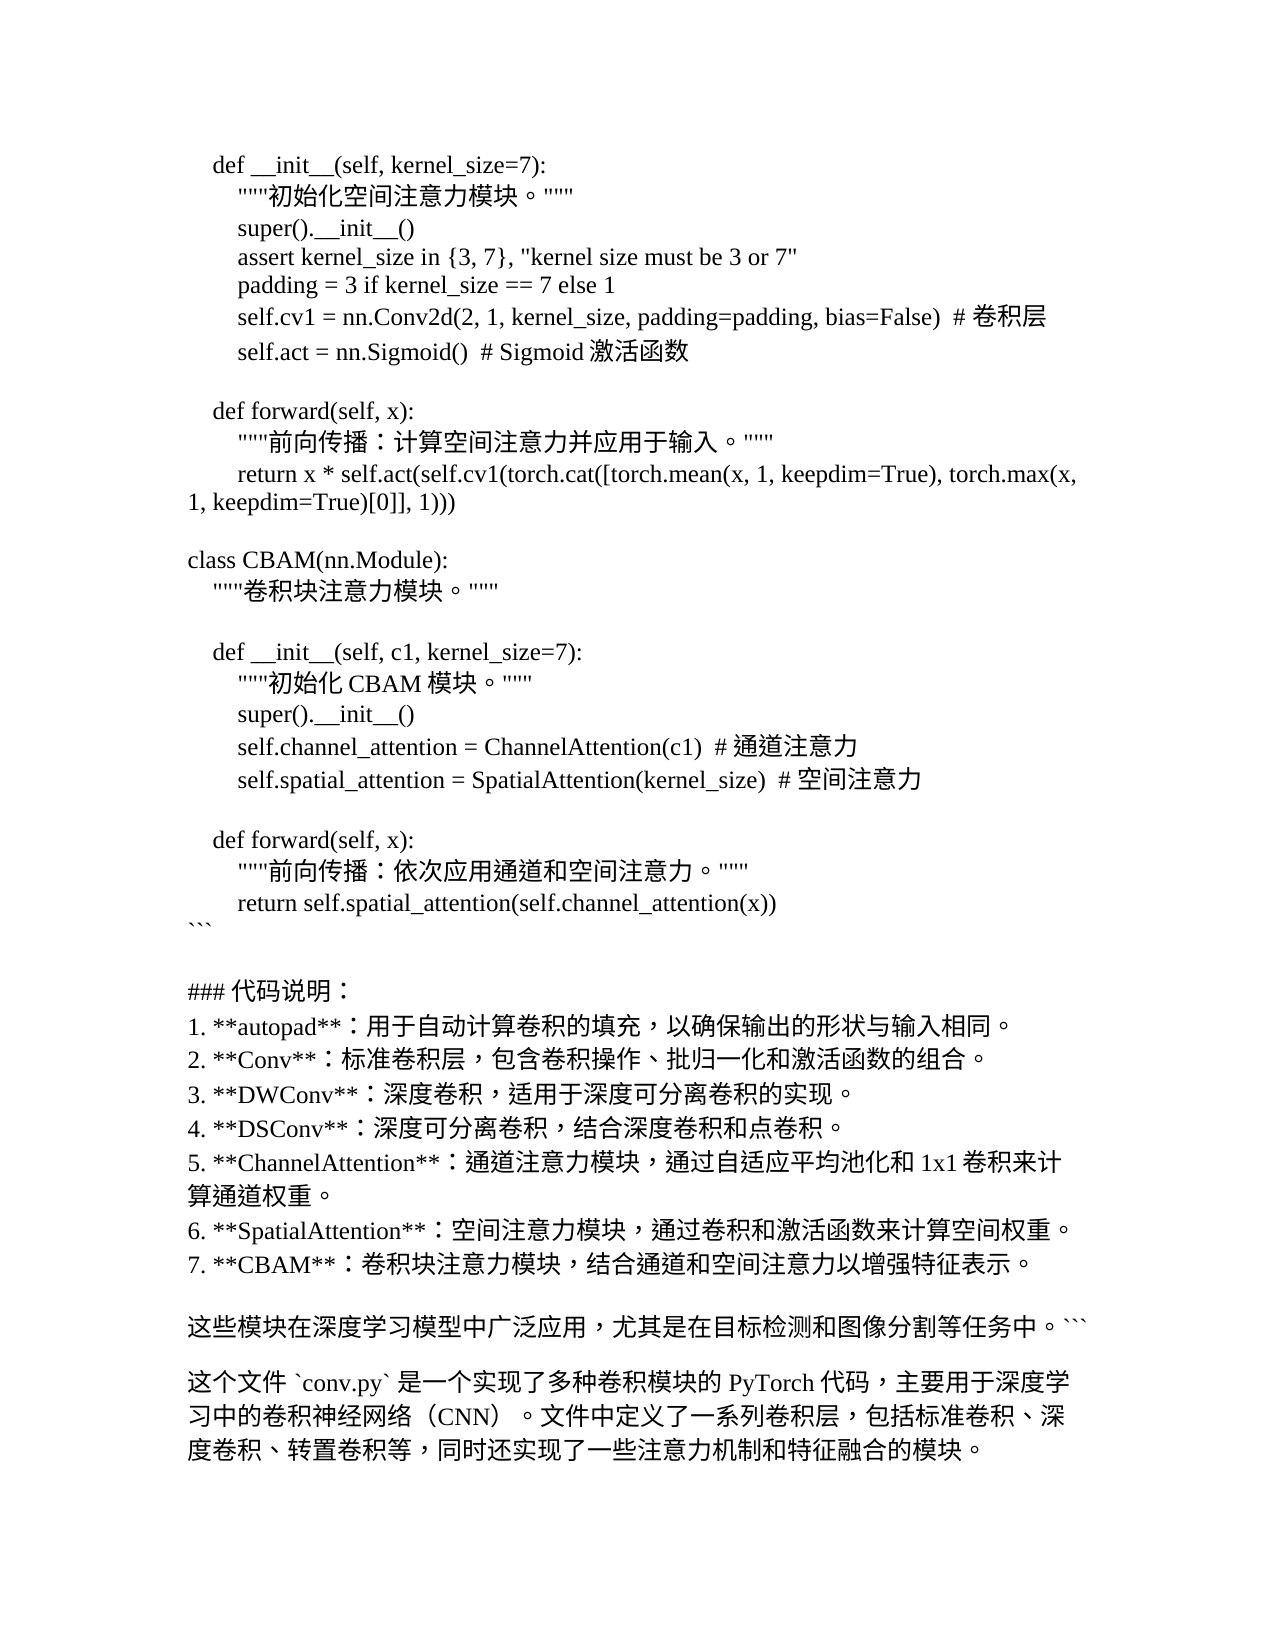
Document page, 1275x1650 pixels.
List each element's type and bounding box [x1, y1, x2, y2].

text [187, 150, 1087, 1343]
text [187, 1364, 1087, 1495]
